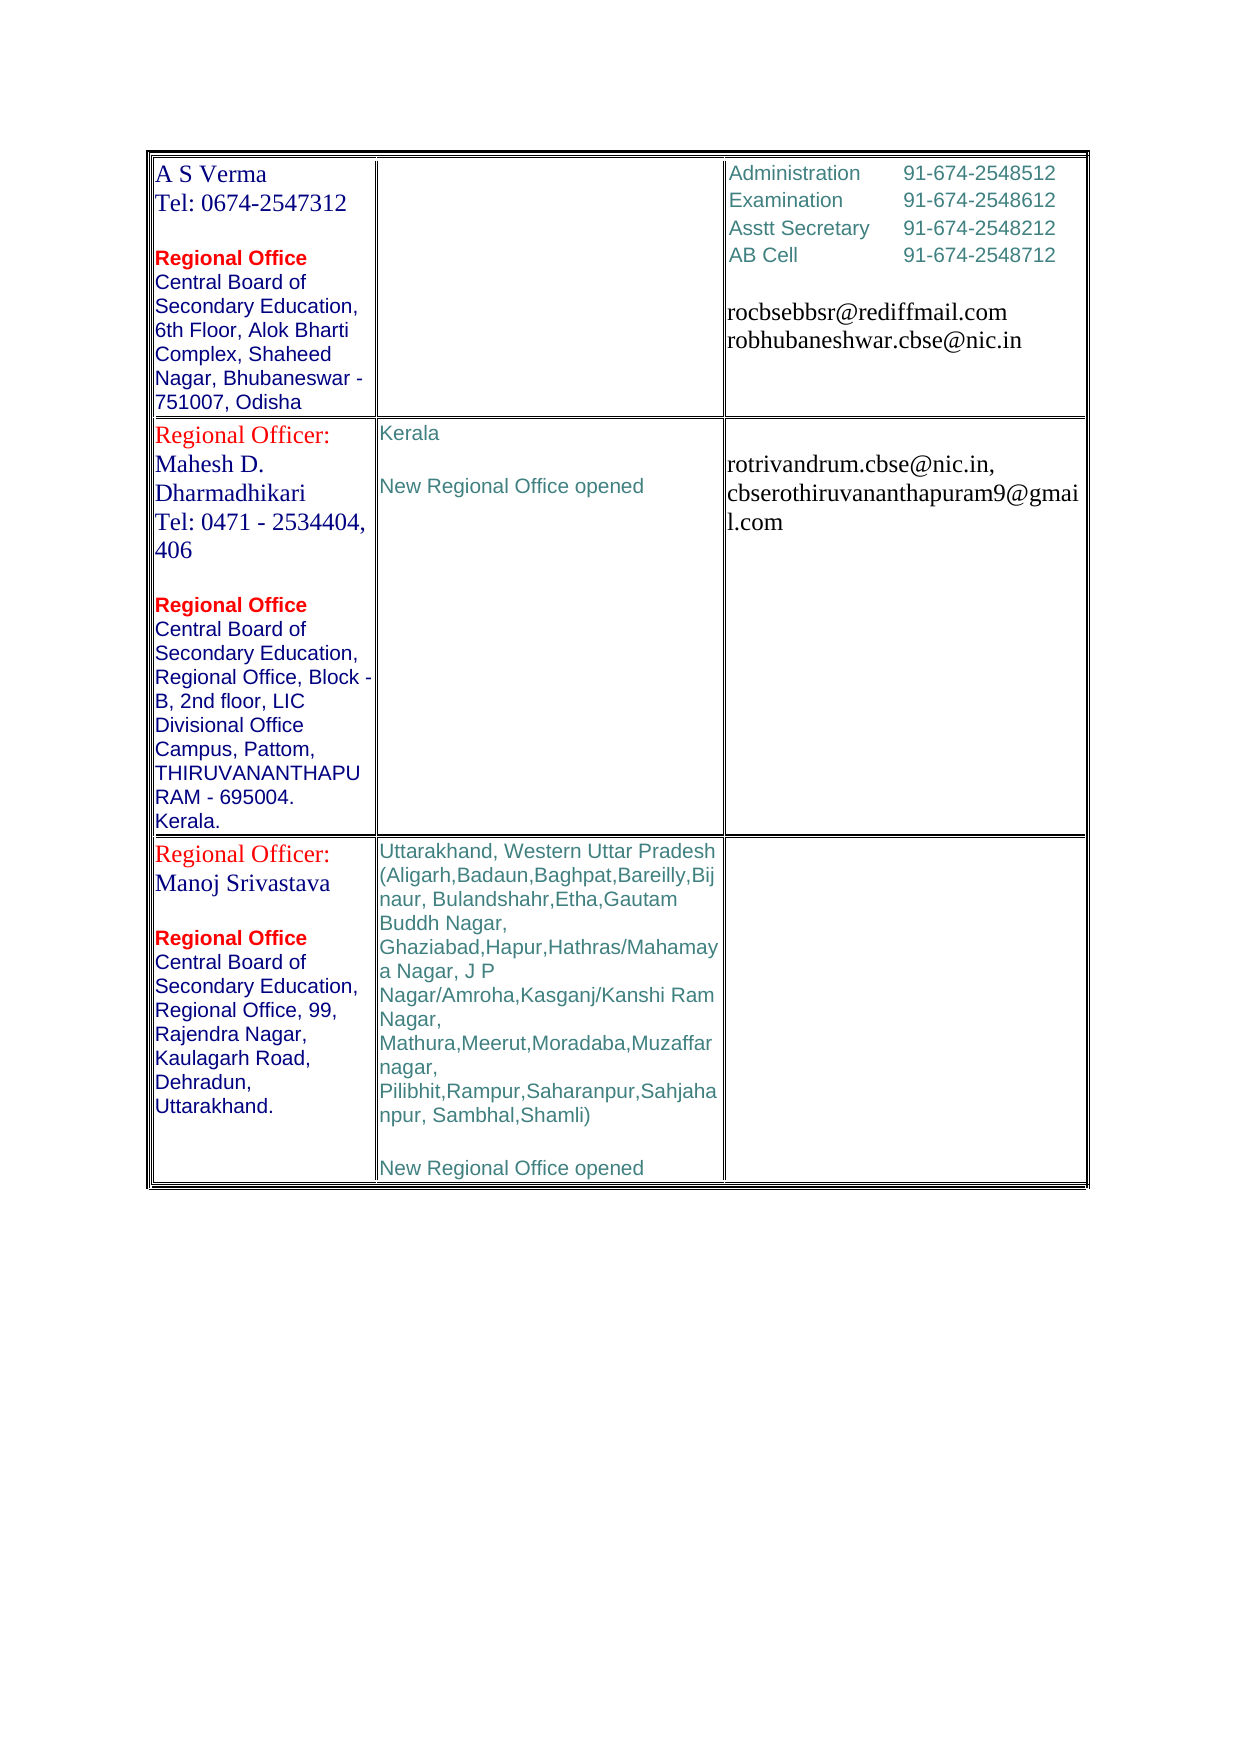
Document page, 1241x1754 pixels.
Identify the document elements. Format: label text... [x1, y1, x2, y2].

table_header Regional Offices [152, 156, 1086, 1184]
